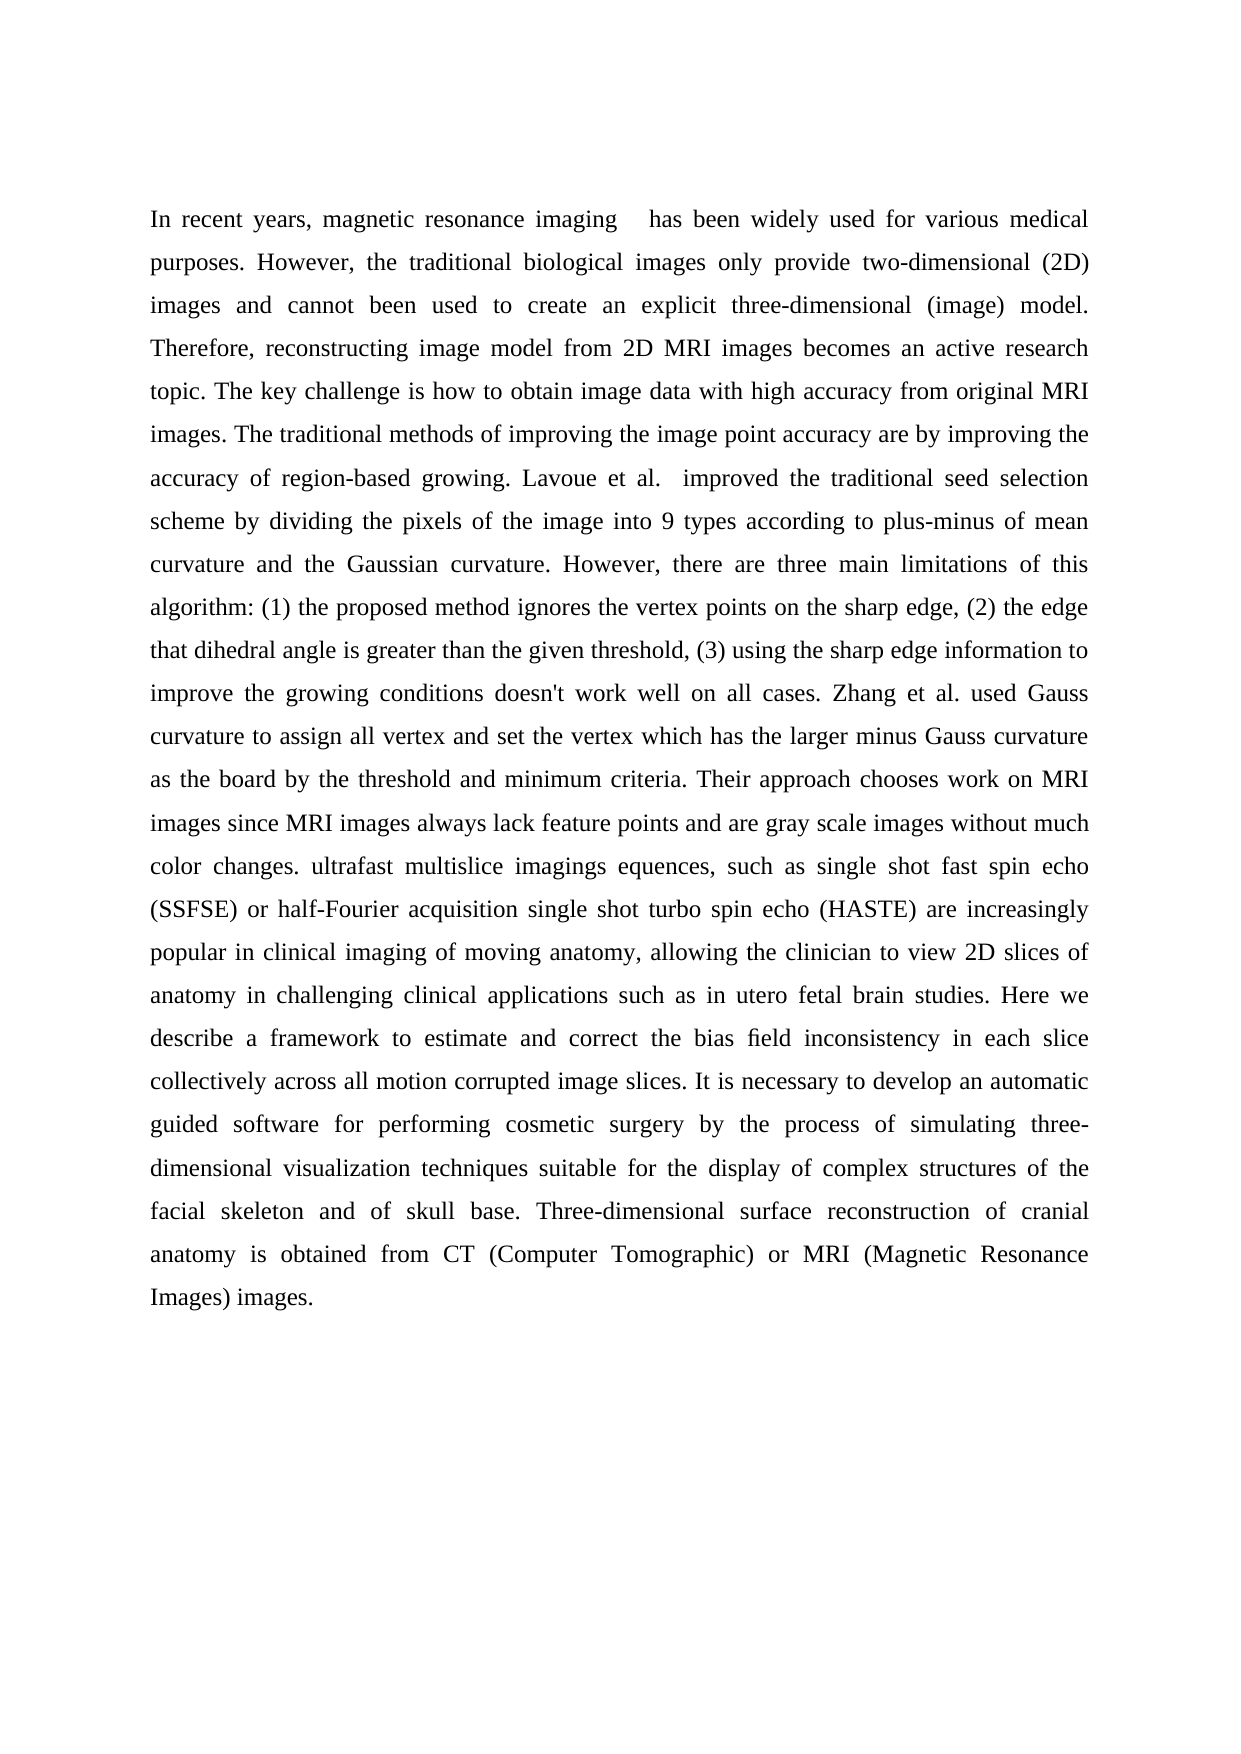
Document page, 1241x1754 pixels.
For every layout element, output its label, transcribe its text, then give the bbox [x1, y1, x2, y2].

text In recent years, magnetic resonance imaging has been widely used for various medical purposes. However, the traditional biological images only provide two-dimensional (2D) images and cannot been used to create an explicit three-dimensional (image) model. Therefore, reconstructing image model from 2D MRI images becomes an active research topic. The key challenge is how to obtain image data with high accuracy from original MRI images. The traditional methods of improving the image point accuracy are by improving the accuracy of region-based growing. Lavoue et al. improved the traditional seed selection scheme by dividing the pixels of the image into 9 types according to plus-minus of mean curvature and the Gaussian curvature. However, there are three main limitations of this algorithm: (1) the proposed method ignores the vertex points on the sharp edge, (2) the edge that dihedral angle is greater than the given threshold, (3) using the sharp edge information to improve the growing conditions doesn't work well on all cases. Zhang et al. used Gauss curvature to assign all vertex and set the vertex which has the larger minus Gauss curvature as the board by the threshold and minimum criteria. Their approach chooses work on MRI images since MRI images always lack feature points and are gray scale images without much color changes. ultrafast multislice imagings equences, such as single shot fast spin echo (SSFSE) or half-Fourier acquisition single shot turbo spin echo (HASTE) are increasingly popular in clinical imaging of moving anatomy, allowing the clinician to view 2D slices of anatomy in challenging clinical applications such as in utero fetal brain studies. Here we describe a framework to estimate and correct the bias ﬁeld inconsistency in each slice collectively across all motion corrupted image slices. It is necessary to develop an automatic guided software for performing cosmetic surgery by the process of simulating three-dimensional visualization techniques suitable for the display of complex structures of the facial skeleton and of skull base. Three-dimensional surface reconstruction of cranial anatomy is obtained from CT (Computer Tomographic) or MRI (Magnetic Resonance Images) images. [150, 204, 1090, 1311]
